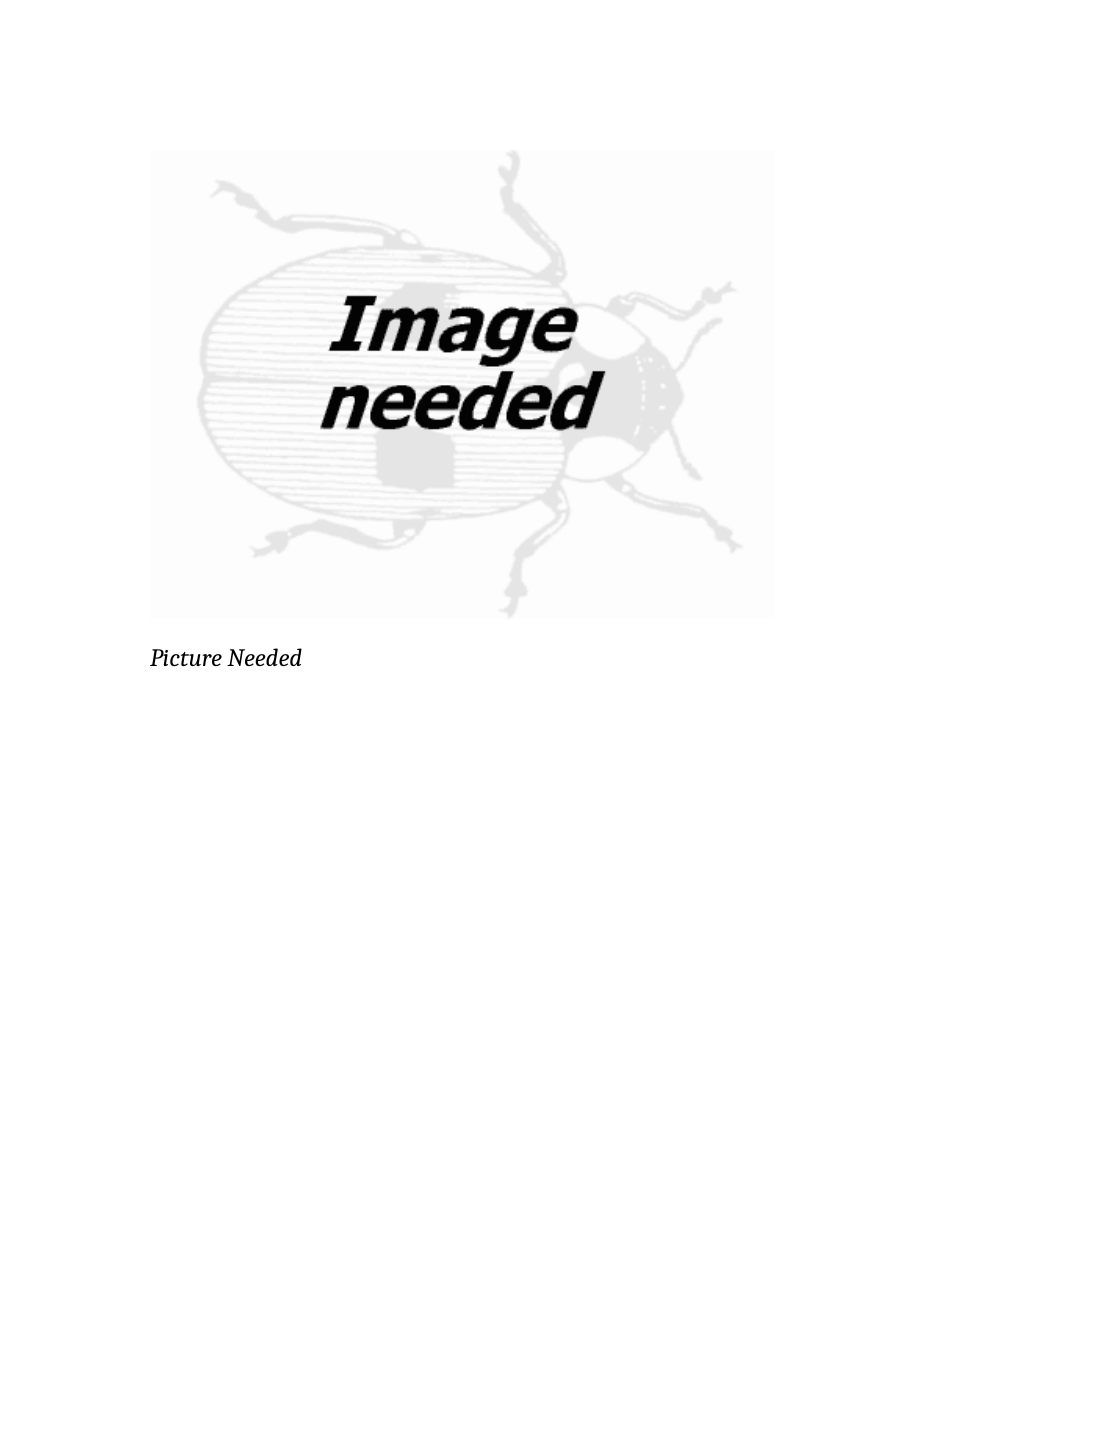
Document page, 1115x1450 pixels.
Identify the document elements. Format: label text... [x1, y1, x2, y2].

text Picture Needed [150, 644, 964, 673]
picture [150, 150, 775, 619]
